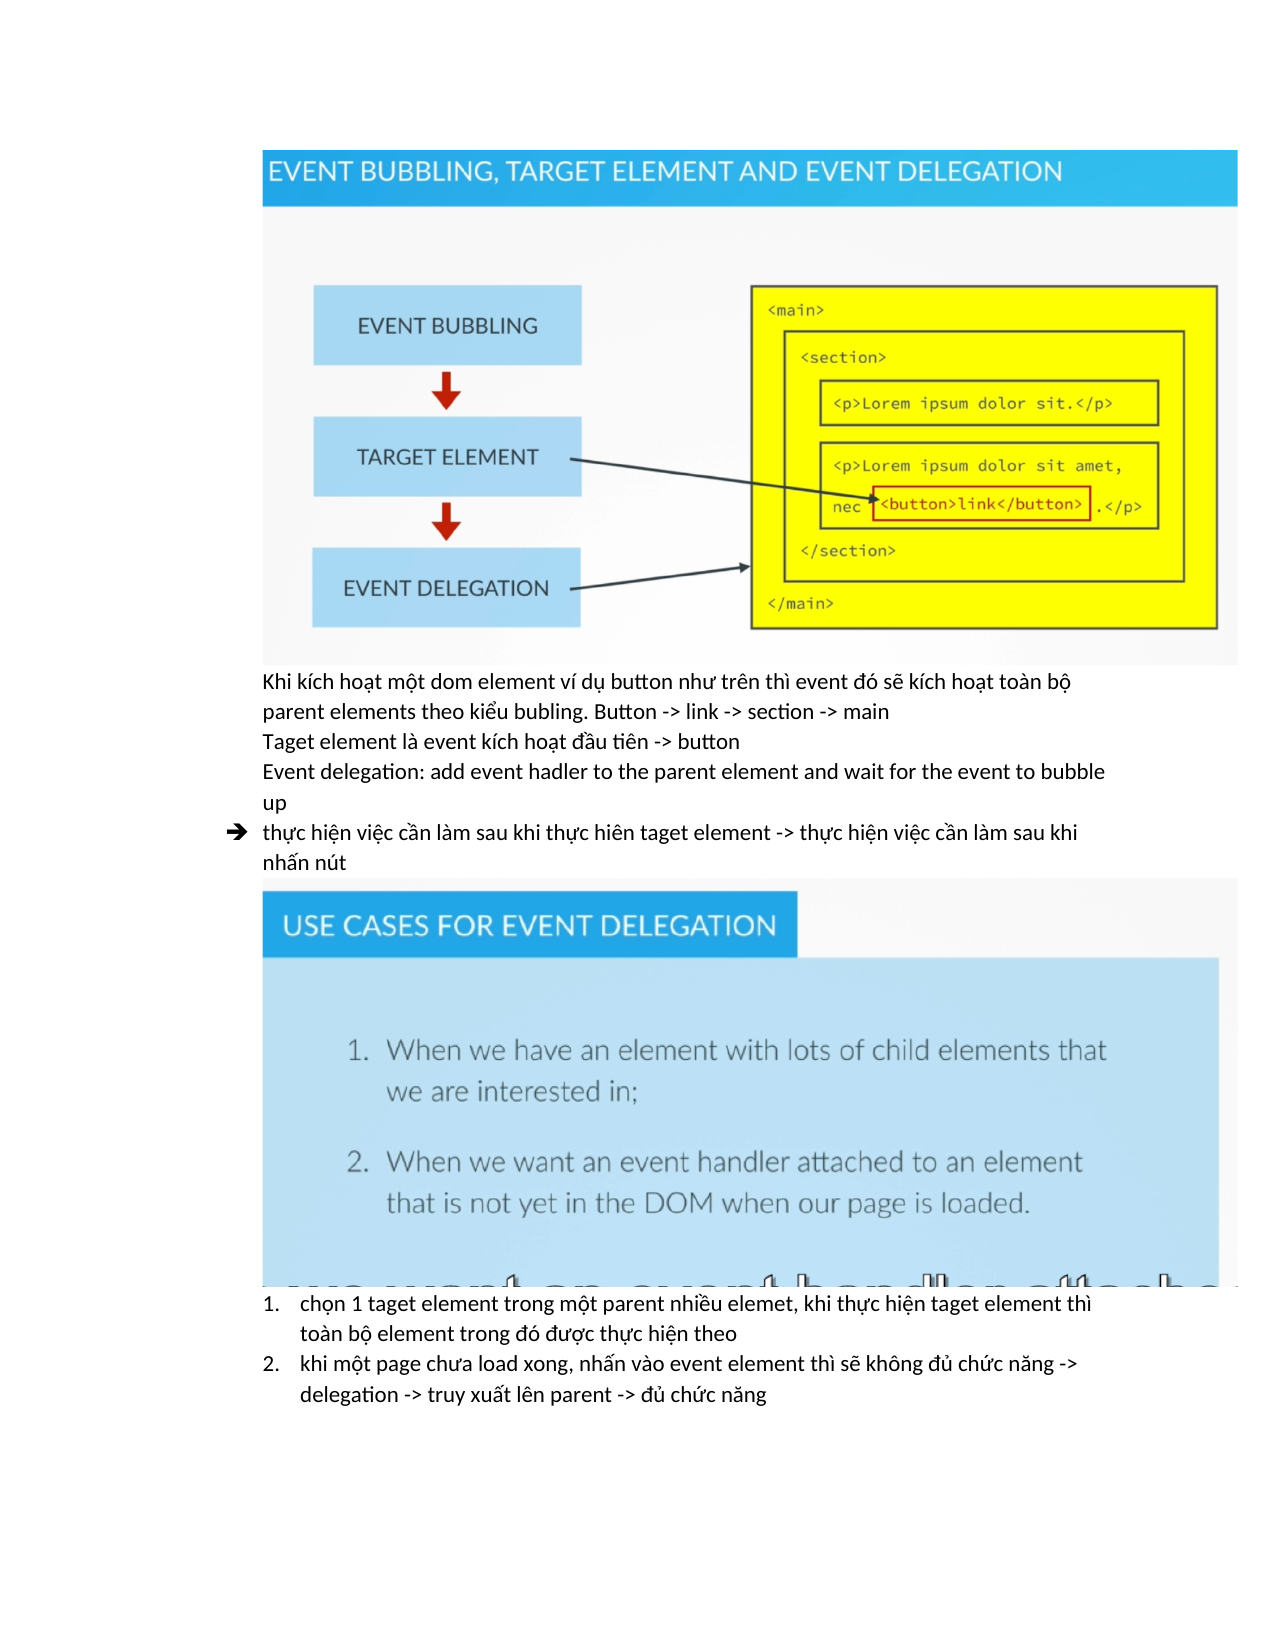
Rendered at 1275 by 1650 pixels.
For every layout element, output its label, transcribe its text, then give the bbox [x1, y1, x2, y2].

list Khi kích hoạt một dom element ví dụ button như trên thì event đó sẽ kích hoạt toàn bộ parent elements theo kiểu bubling. Button -> link -> section -> main [262, 667, 1125, 725]
picture [262, 150, 1238, 665]
list Event delegation: add event hadler to the parent element and wait for the event to bubble up [262, 757, 1125, 816]
list khi một page chưa load xong, nhấn vào event element thì sẽ không đủ chức năng -> delegation -> truy xuất lên parent -> đủ chức năng [262, 1349, 1125, 1408]
list Taget element là event kích hoạt đầu tiên -> button [262, 727, 1125, 755]
list thực hiện việc cần làm sau khi thực hiên taget element -> thực hiện việc cần làm sau khi nhấn nút [225, 818, 1125, 876]
picture [262, 878, 1238, 1287]
list chọn 1 taget element trong một parent nhiều elemet, khi thực hiện taget element thì toàn bộ element trong đó được thực hiện theo [262, 1289, 1125, 1347]
